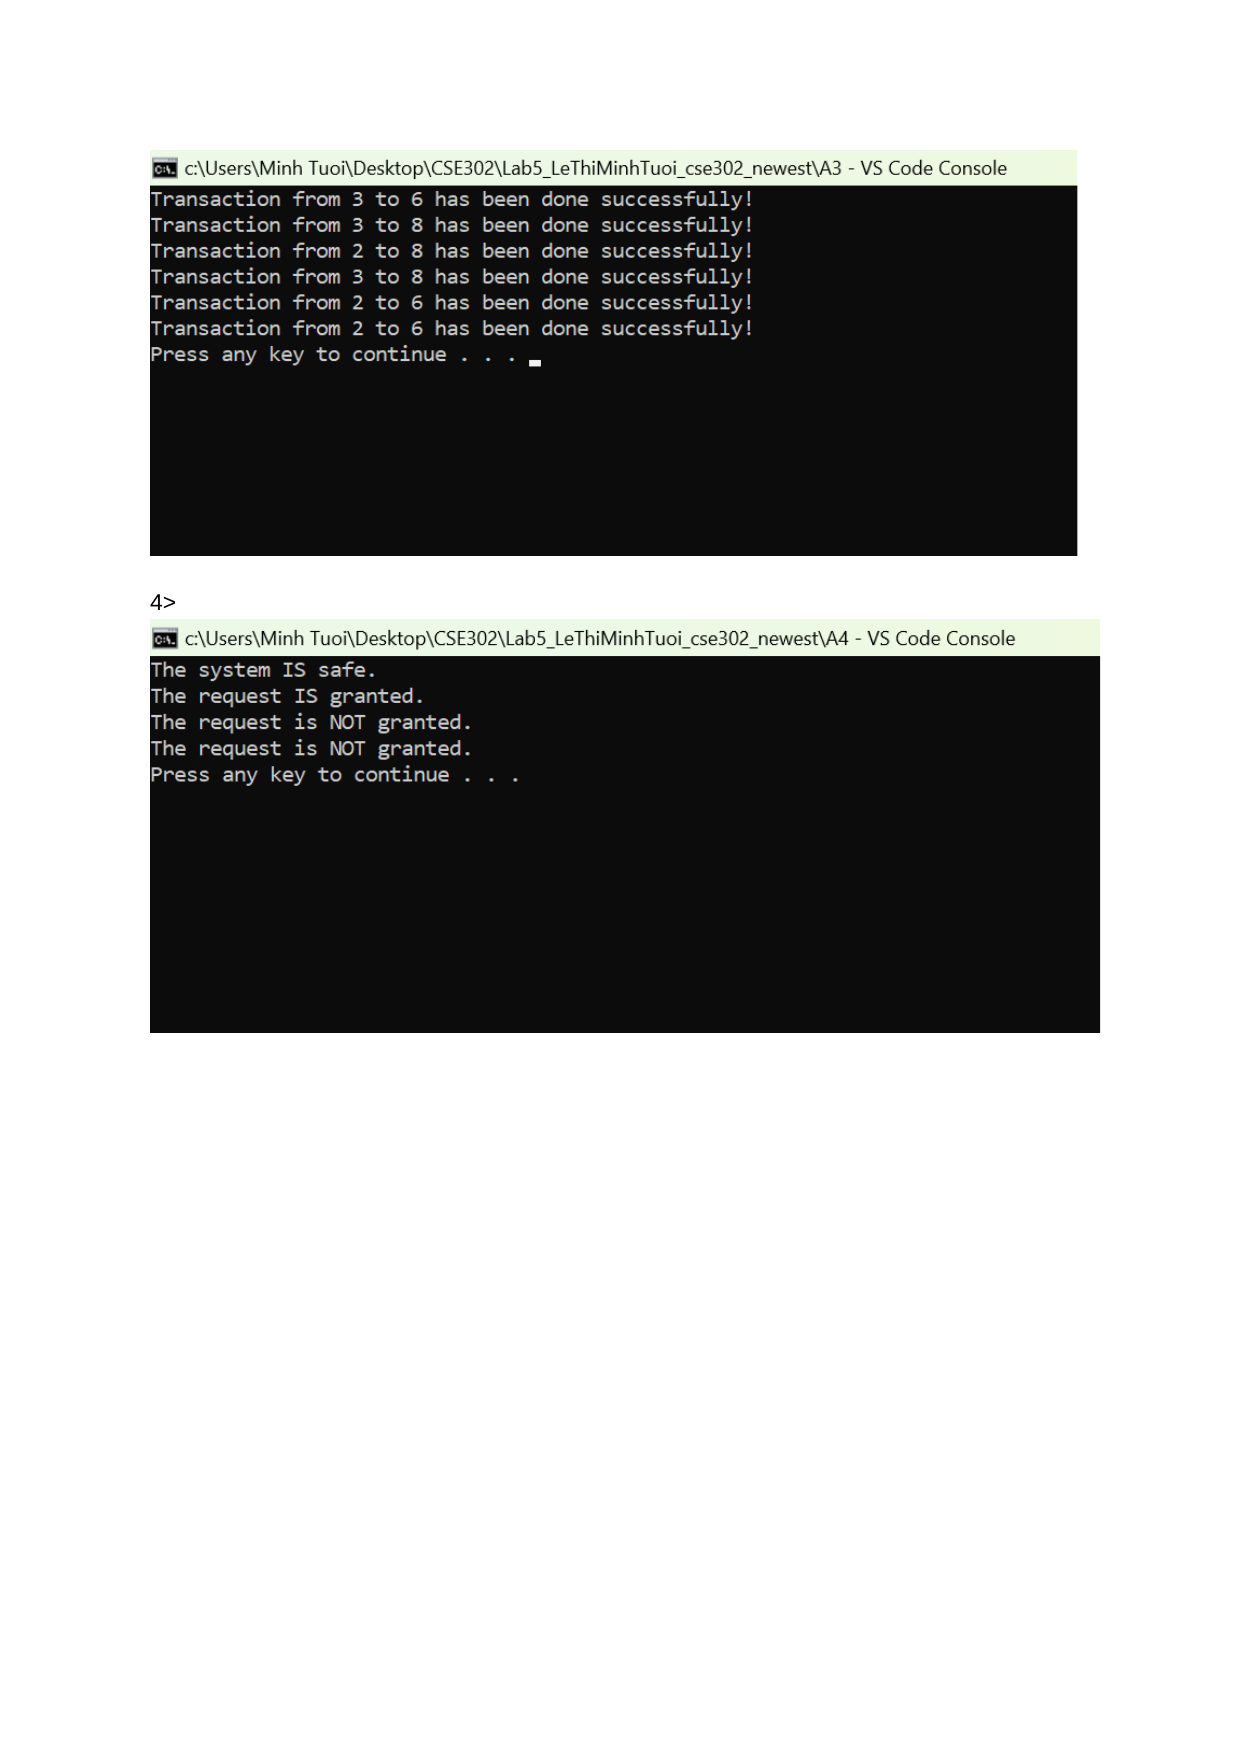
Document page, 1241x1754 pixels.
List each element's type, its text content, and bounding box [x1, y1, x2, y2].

picture [150, 619, 1100, 1033]
picture [150, 150, 1078, 556]
text 4> [150, 589, 1090, 616]
